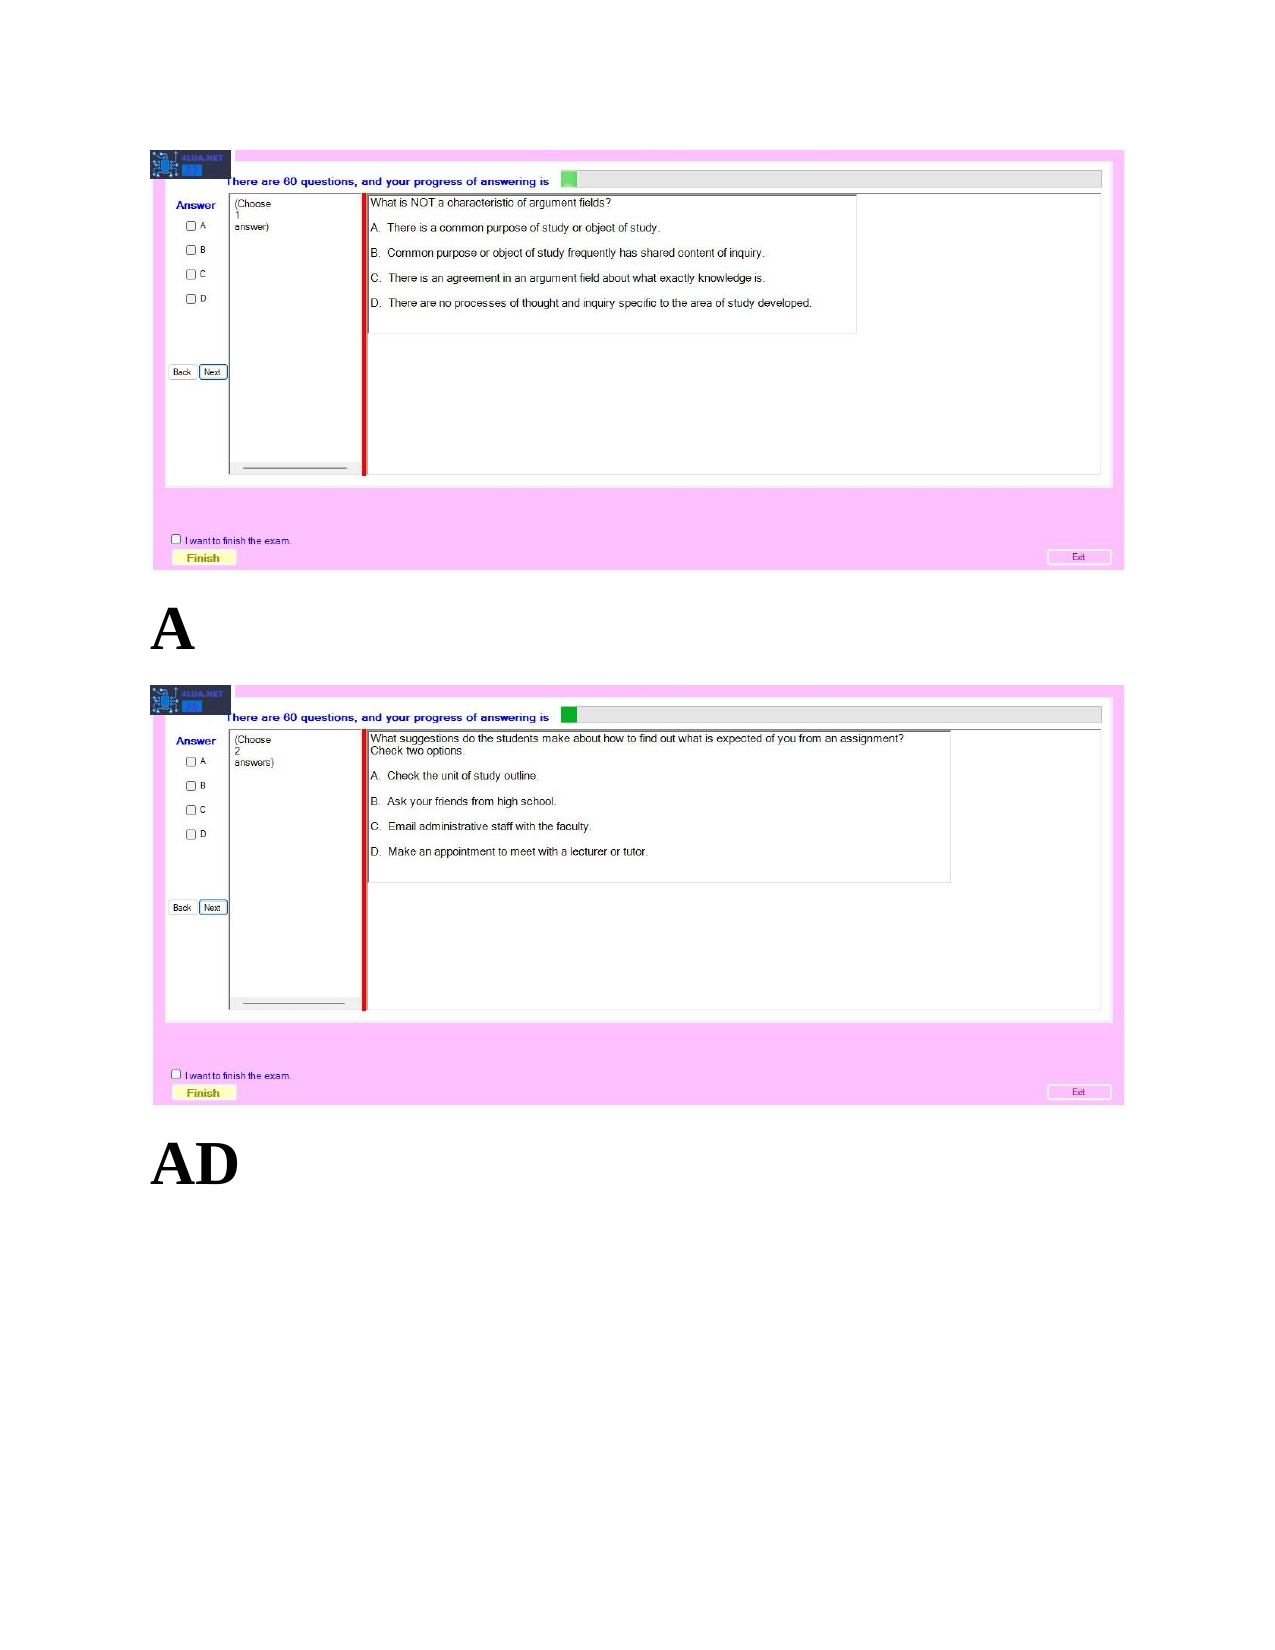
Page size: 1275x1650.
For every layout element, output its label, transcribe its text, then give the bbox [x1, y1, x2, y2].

picture [150, 150, 1125, 572]
text AD [150, 1126, 1125, 1198]
text A [150, 591, 1125, 663]
picture [150, 685, 1125, 1107]
